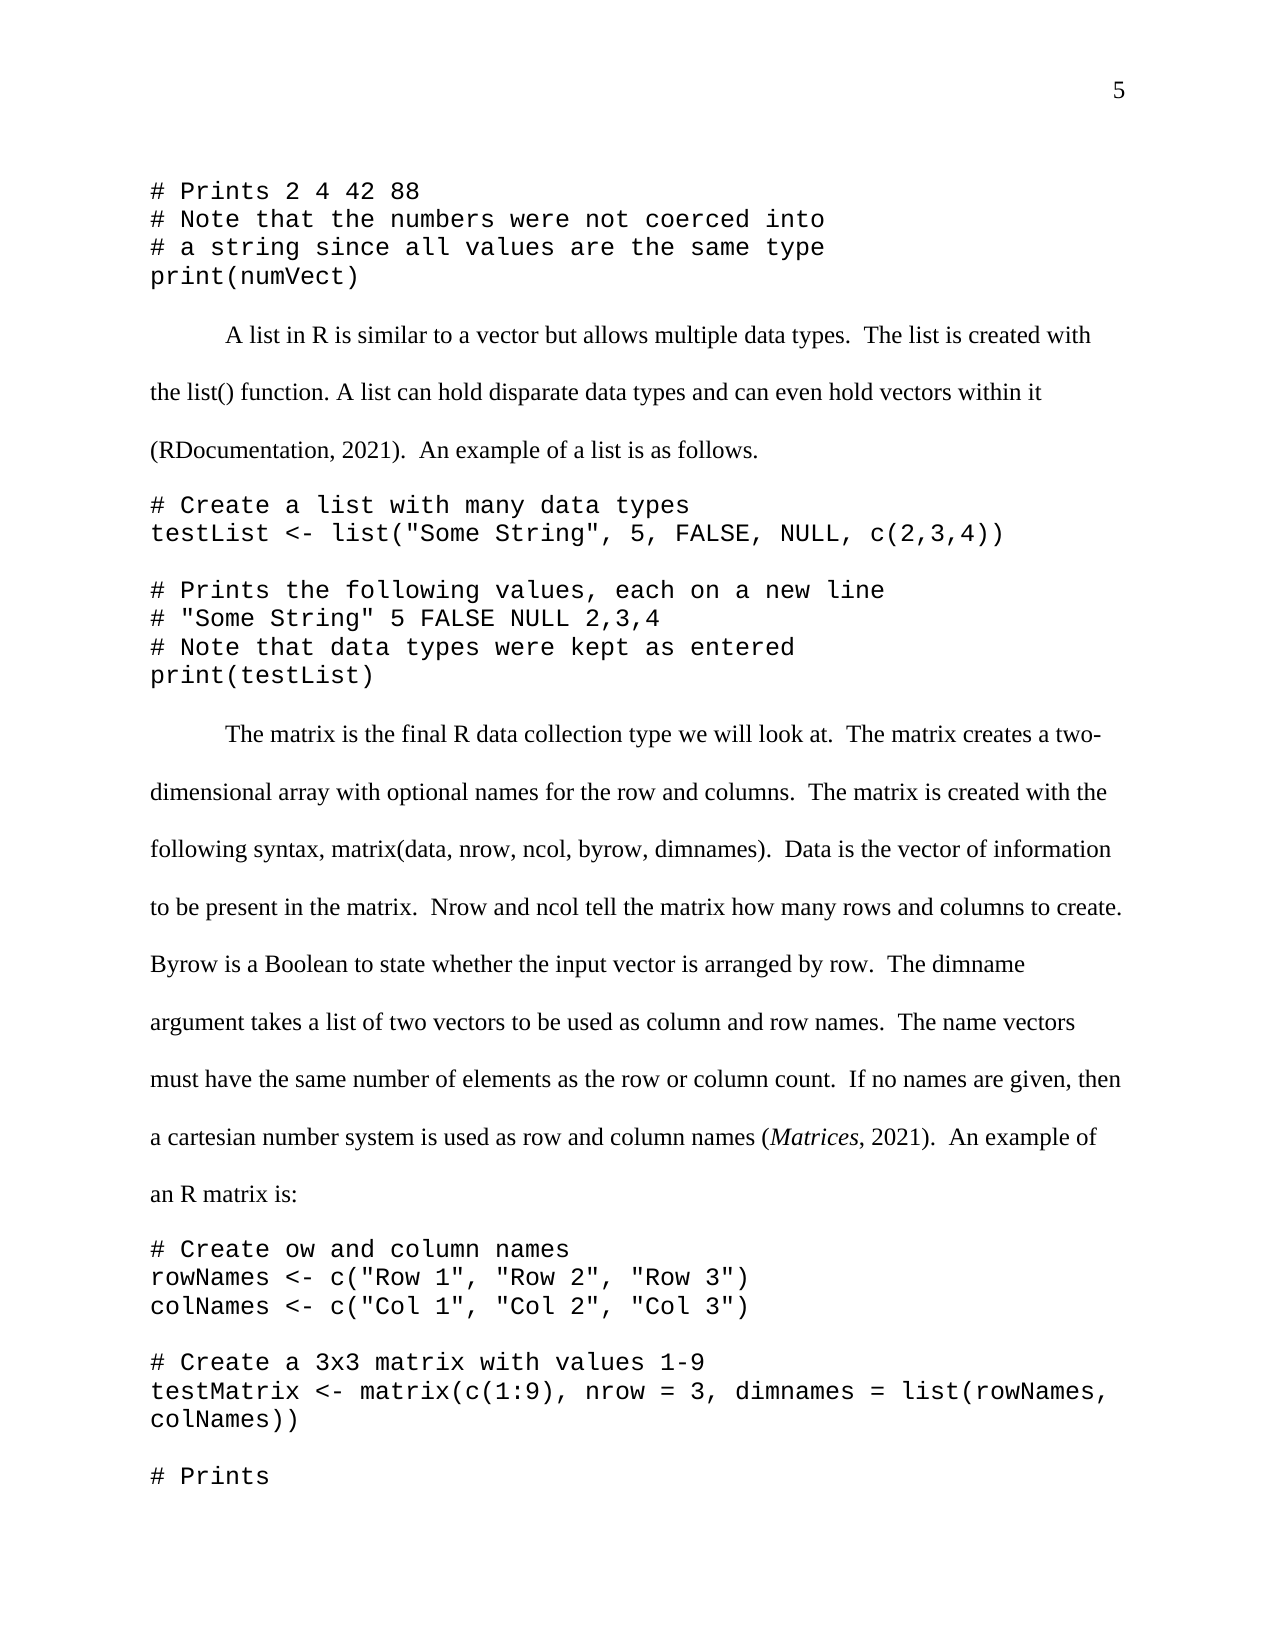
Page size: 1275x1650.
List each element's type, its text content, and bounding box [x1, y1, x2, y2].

text # Create a 3x3 matrix with values 1-9 [150, 1350, 1125, 1378]
text testMatrix <- matrix(c(1:9), nrow = 3, dimnames = list(rowNames, colNames)) [150, 1378, 1125, 1435]
text colNames <- c("Col 1", "Col 2", "Col 3") [150, 1293, 1125, 1322]
text # Prints 2 4 42 88 [150, 178, 1125, 207]
text # "Some String" 5 FALSE NULL 2,3,4 [150, 606, 1125, 634]
text print(testList) [150, 662, 1125, 691]
text The matrix is the final R data collection type we will look at. The matrix creates a two-dimensional array with optional names for the row and columns. The matrix is created with the following syntax, matrix(data, nrow, ncol, byrow, dimnames). Data is the vector of information to be present in the matrix. Nrow and ncol tell the matrix how many rows and columns to create. Byrow is a Boolean to state whether the input vector is arranged by row. The dimname argument takes a list of two vectors to be used as column and row names. The name vectors must have the same number of elements as the row or column count. If no names are given, then a cartesian number system is used as row and column names (Matrices, 2021). An example of an R matrix is: [150, 719, 1125, 1208]
text testList <- list("Some String", 5, FALSE, NULL, c(2,3,4)) [150, 521, 1125, 549]
text print(numVect) [150, 263, 1125, 292]
text # Note that the numbers were not coerced into [150, 207, 1125, 235]
text # Prints [150, 1463, 1125, 1492]
text # Create ow and column names [150, 1237, 1125, 1265]
text # Prints the following values, each on a new line [150, 577, 1125, 606]
text rowNames <- c("Row 1", "Row 2", "Row 3") [150, 1265, 1125, 1293]
text # Create a list with many data types [150, 492, 1125, 521]
text # Note that data types were kept as entered [150, 634, 1125, 662]
text A list in R is similar to a vector but allows multiple data types. The list is created with the list() function. A list can hold disparate data types and can even hold vectors within it (RDocumentation, 2021). An example of a list is as follows. [150, 320, 1125, 464]
text # a string since all values are the same type [150, 235, 1125, 263]
